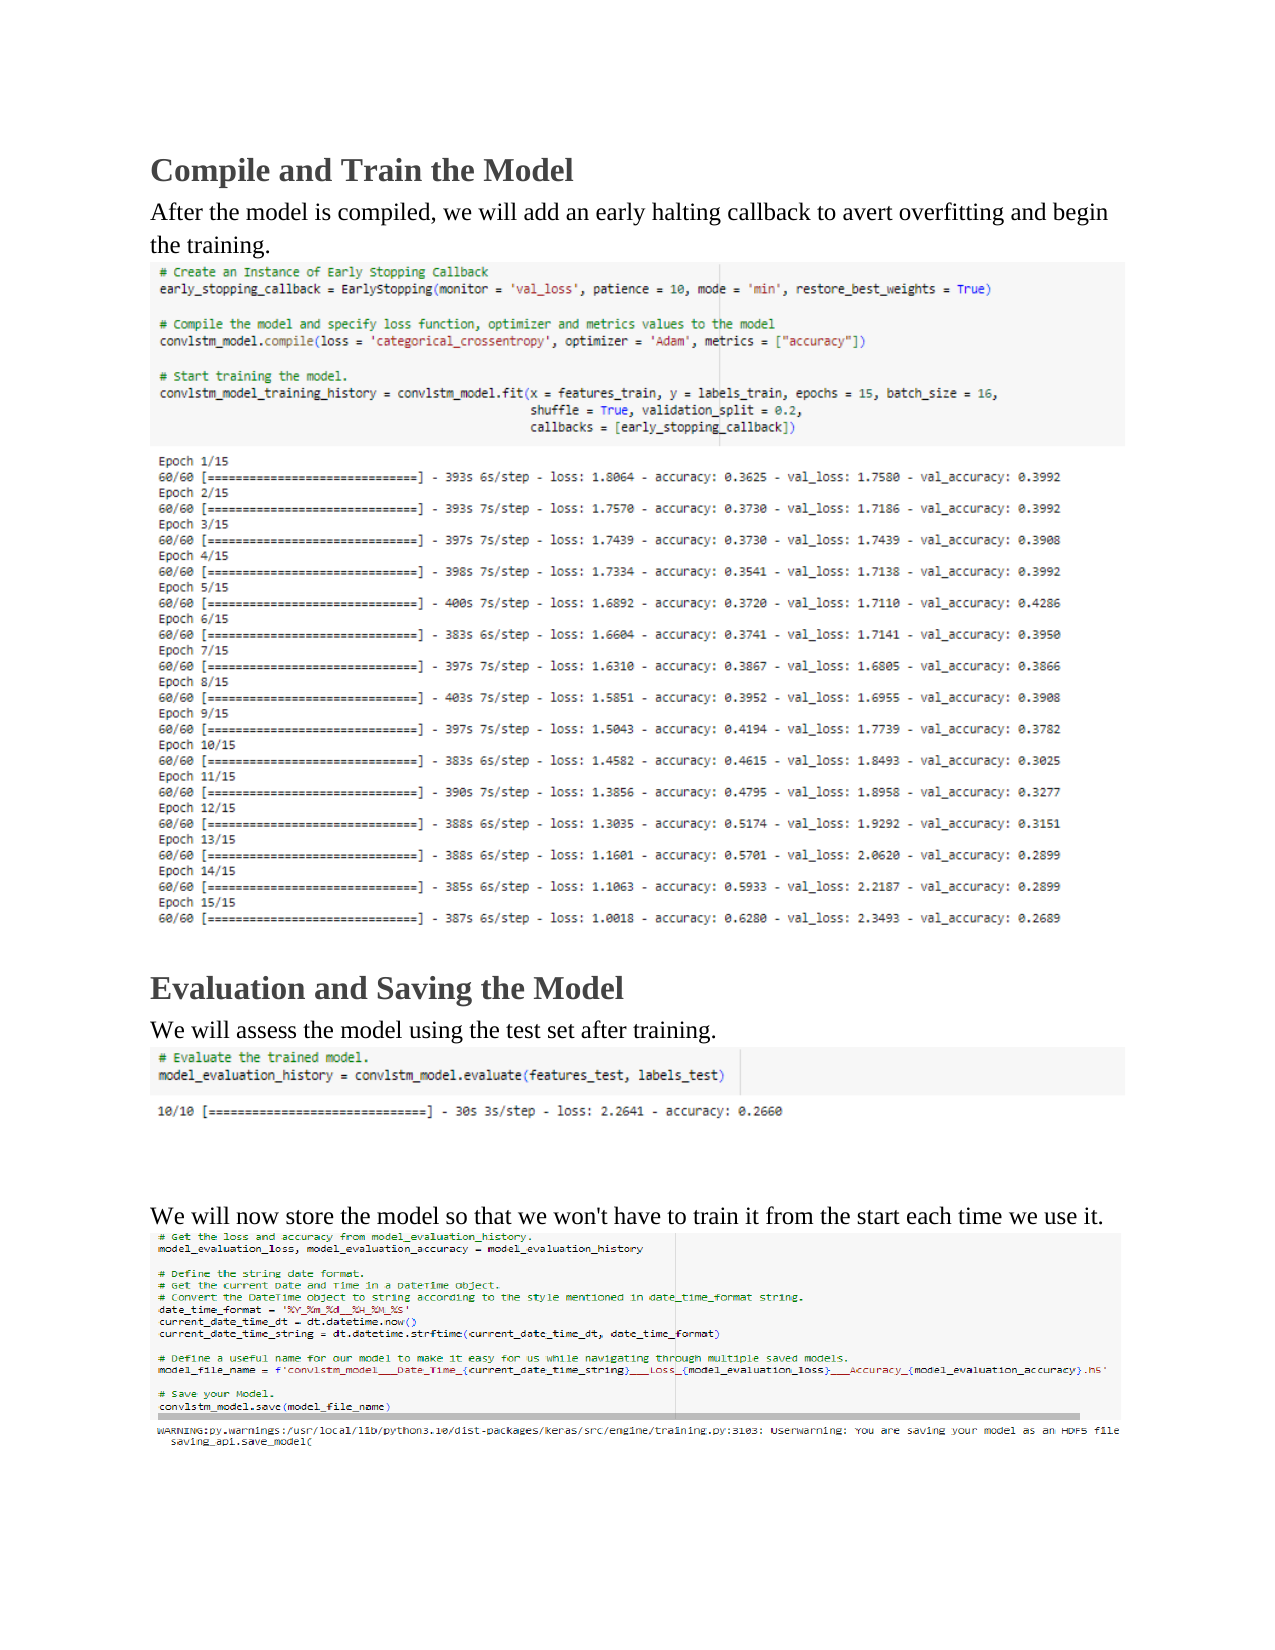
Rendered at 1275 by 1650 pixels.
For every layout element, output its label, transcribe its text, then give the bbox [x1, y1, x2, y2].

subtitle Compile and Train the Model [150, 150, 1125, 188]
text After the model is compiled, we will add an early halting callback to avert overfitting and begin the training. [150, 197, 1125, 262]
picture [150, 1233, 1122, 1451]
subtitle Evaluation and Saving the Model [150, 968, 1125, 1007]
picture [150, 1047, 1125, 1131]
text We will assess the model using the test set after training. [150, 1015, 1125, 1047]
picture [150, 262, 1125, 931]
